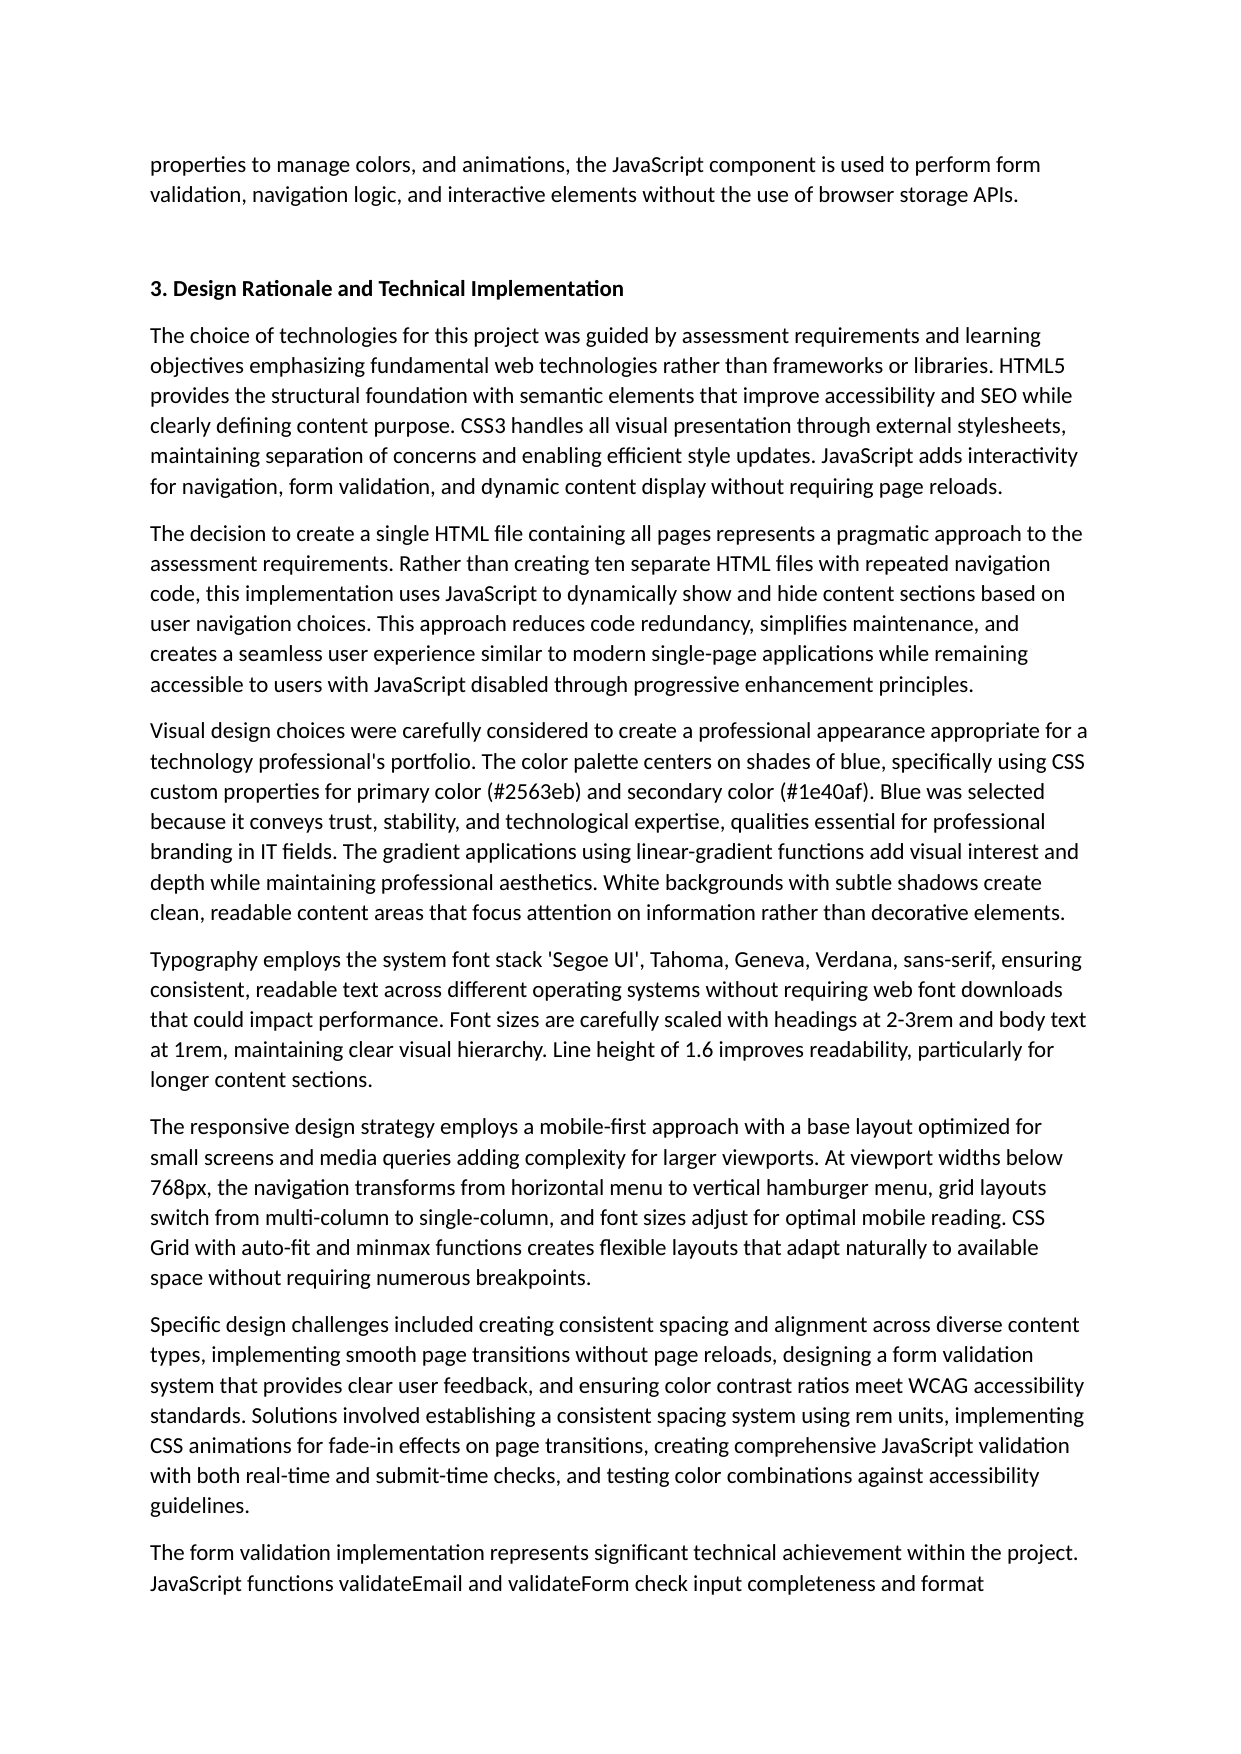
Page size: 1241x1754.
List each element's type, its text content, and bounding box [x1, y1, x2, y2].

text The choice of technologies for this project was guided by assessment requirements and learning objectives emphasizing fundamental web technologies rather than frameworks or libraries. HTML5 provides the structural foundation with semantic elements that improve accessibility and SEO while clearly defining content purpose. CSS3 handles all visual presentation through external stylesheets, maintaining separation of concerns and enabling efficient style updates. JavaScript adds interactivity for navigation, form validation, and dynamic content display without requiring page reloads. [150, 321, 1090, 500]
text The responsive design strategy employs a mobile-first approach with a base layout optimized for small screens and media queries adding complexity for larger viewports. At viewport widths below 768px, the navigation transforms from horizontal menu to vertical hamburger menu, grid layouts switch from multi-column to single-column, and font sizes adjust for optimal mobile reading. CSS Grid with auto-fit and minmax functions creates flexible layouts that adapt naturally to available space without requiring numerous breakpoints. [150, 1112, 1090, 1292]
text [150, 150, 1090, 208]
text The decision to create a single HTML file containing all pages represents a pragmatic approach to the assessment requirements. Rather than creating ten separate HTML files with repeated navigation code, this implementation uses JavaScript to dynamically show and hide content sections based on user navigation choices. This approach reduces code redundancy, simplifies maintenance, and creates a seamless user experience similar to modern single-page applications while remaining accessible to users with JavaScript disabled through progressive enhancement principles. [150, 519, 1090, 698]
text Visual design choices were carefully considered to create a professional appearance appropriate for a technology professional's portfolio. The color palette centers on shades of blue, specifically using CSS custom properties for primary color (#2563eb) and secondary color (#1e40af). Blue was selected because it conveys trust, stability, and technological expertise, qualities essential for professional branding in IT fields. The gradient applications using linear-gradient functions add visual interest and depth while maintaining professional aesthetics. White backgrounds with subtle shadows create clean, readable content areas that focus attention on information rather than decorative elements. [150, 717, 1090, 926]
text Specific design challenges included creating consistent spacing and alignment across diverse content types, implementing smooth page transitions without page reloads, designing a form validation system that provides clear user feedback, and ensuring color contrast ratios meet WCAG accessibility standards. Solutions involved establishing a consistent spacing system using rem units, implementing CSS animations for fade-in effects on page transitions, creating comprehensive JavaScript validation with both real-time and submit-time checks, and testing color combinations against accessibility guidelines. [150, 1310, 1090, 1520]
text Typography employs the system font stack 'Segoe UI', Tahoma, Geneva, Verdana, sans-serif, ensuring consistent, readable text across different operating systems without requiring web font downloads that could impact performance. Font sizes are carefully scaled with headings at 2-3rem and body text at 1rem, maintaining clear visual hierarchy. Line height of 1.6 improves readability, particularly for longer content sections. [150, 945, 1090, 1094]
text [150, 1538, 1090, 1597]
text 3. Design Rationale and Technical Implementation [150, 274, 1090, 302]
